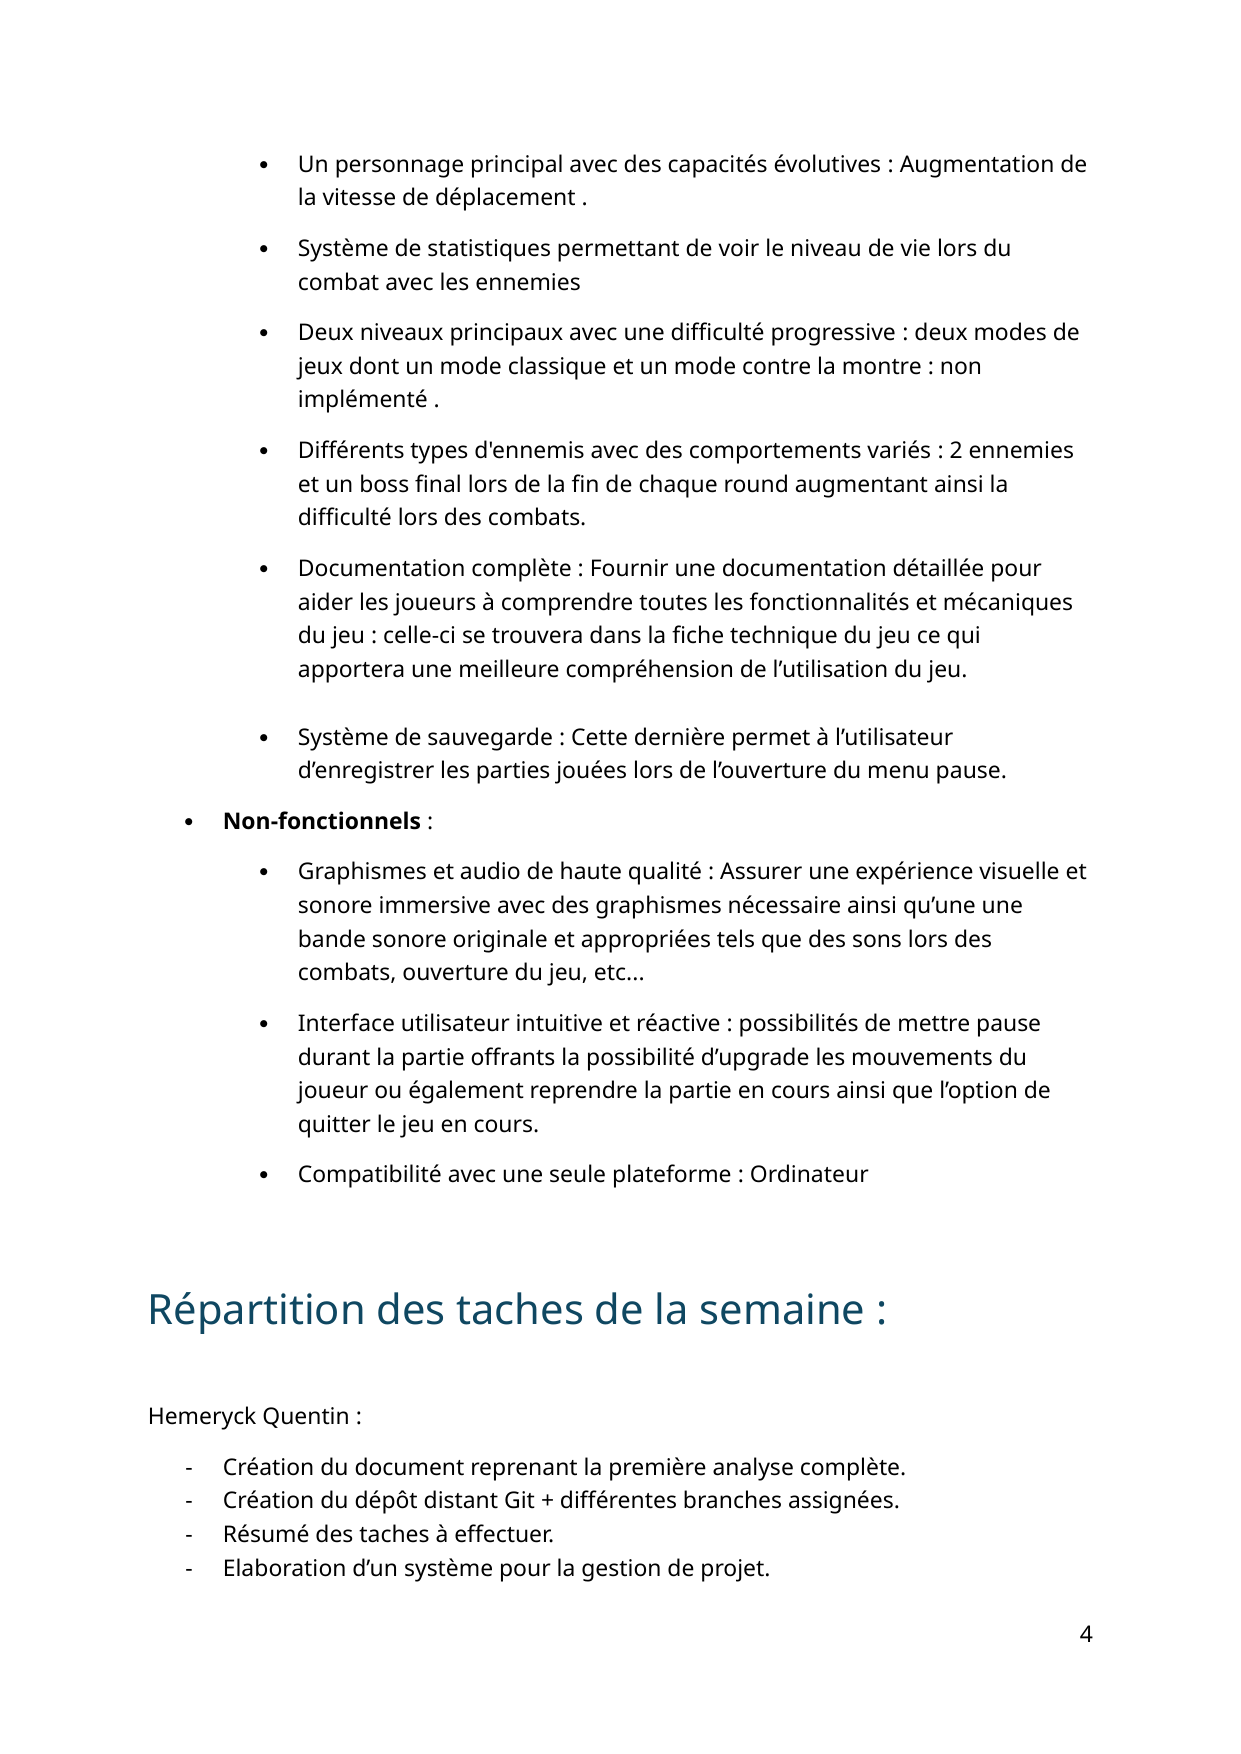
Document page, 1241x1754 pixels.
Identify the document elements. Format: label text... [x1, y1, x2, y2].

list Résumé des taches à effectuer. [185, 1518, 1093, 1549]
list Graphismes et audio de haute qualité : Assurer une expérience visuelle et sonore immersive avec des graphismes nécessaire ainsi qu’une une bande sonore originale et appropriées tels que des sons lors des combats, ouverture du jeu, etc... [260, 855, 1093, 988]
subtitle Répartition des taches de la semaine : [148, 1280, 1093, 1337]
list Création du dépôt distant Git + différentes branches assignées. [185, 1484, 1093, 1516]
list Système de sauvegarde : Cette dernière permet à l’utilisateur d’enregistrer les parties jouées lors de l’ouverture du menu pause. [260, 721, 1093, 786]
list Elaboration d’un système pour la gestion de projet. [185, 1552, 1093, 1583]
list Un personnage principal avec des capacités évolutives : Augmentation de la vitesse de déplacement . [260, 148, 1093, 213]
list Différents types d'ennemis avec des comportements variés : 2 ennemies et un boss final lors de la fin de chaque round augmentant ainsi la difficulté lors des combats. [260, 434, 1093, 533]
text Hemeryck Quentin : [148, 1400, 1093, 1431]
list Deux niveaux principaux avec une difficulté progressive : deux modes de jeux dont un mode classique et un mode contre la montre : non implémenté . [260, 316, 1093, 415]
list Compatibilité avec une seule plateforme : Ordinateur [260, 1158, 1093, 1190]
list Création du document reprenant la première analyse complète. [185, 1451, 1093, 1482]
list Non-fonctionnels : [185, 805, 1093, 836]
list Documentation complète : Fournir une documentation détaillée pour aider les joueurs à comprendre toutes les fonctionnalités et mécaniques du jeu : celle-ci se trouvera dans la fiche technique du jeu ce qui apportera une meilleure compréhension de l’utilisation du jeu. [260, 552, 1093, 684]
list Interface utilisateur intuitive et réactive : possibilités de mettre pause durant la partie offrants la possibilité d’upgrade les mouvements du joueur ou également reprendre la partie en cours ainsi que l’option de quitter le jeu en cours. [260, 1007, 1093, 1139]
list Système de statistiques permettant de voir le niveau de vie lors du combat avec les ennemies [260, 232, 1093, 297]
